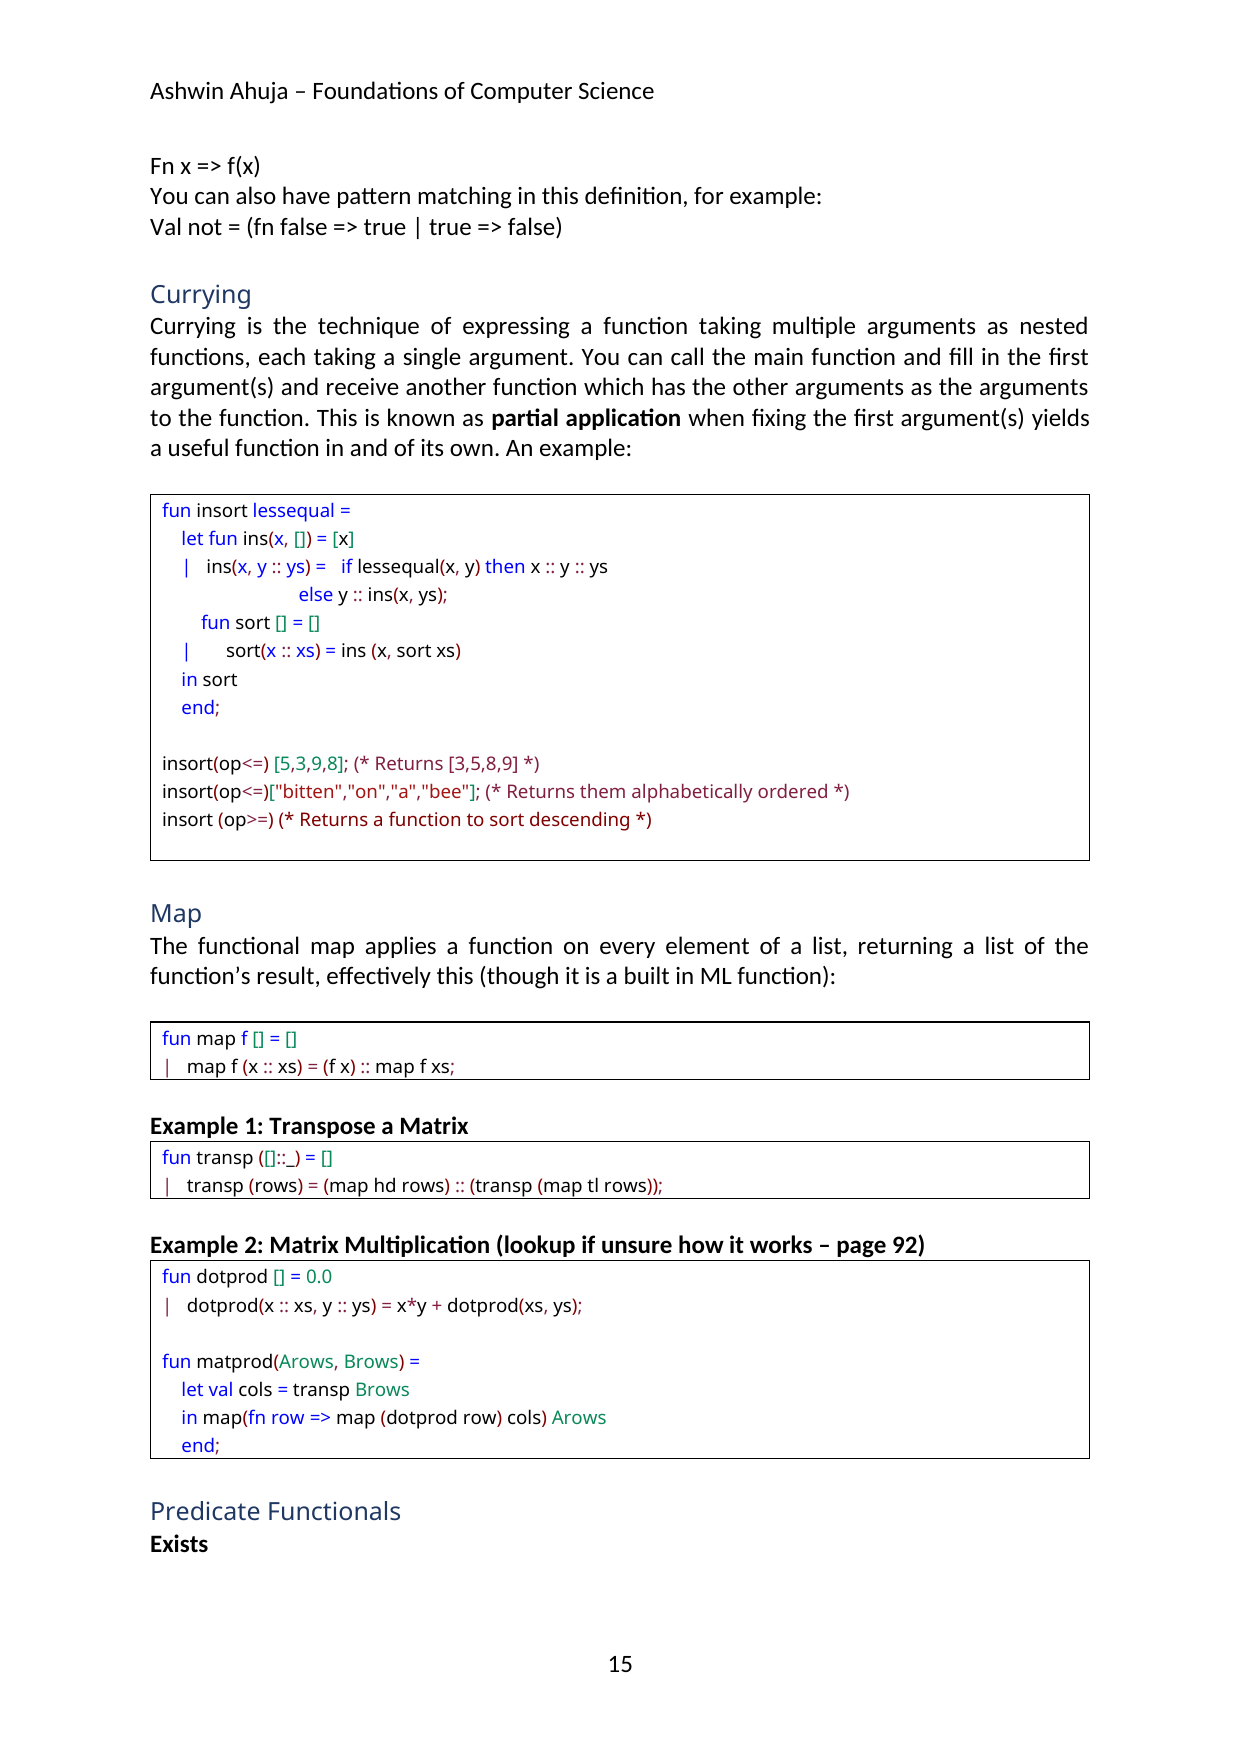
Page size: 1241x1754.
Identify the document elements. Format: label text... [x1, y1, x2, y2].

text You can also have pattern matching in this definition, for example: [150, 181, 1090, 211]
text Val not = (fn false => true | true => false) [150, 211, 1090, 242]
text Fn x => f(x) [150, 150, 1090, 181]
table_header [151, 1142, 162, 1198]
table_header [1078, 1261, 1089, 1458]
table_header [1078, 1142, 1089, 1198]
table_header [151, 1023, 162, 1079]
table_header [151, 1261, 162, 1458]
text Currying is the technique of expressing a function taking multiple arguments as nested functions, each taking a single argument. You can call the main function and fill in the first argument(s) and receive another function which has the other arguments as the arguments to the function. This is known as partial application when fixing the first argument(s) yields a useful function in and of its own. An example: [150, 310, 1090, 463]
text Example 2: Matrix Multiplication (lookup if unsure how it works – page 92) [150, 1230, 1090, 1260]
text Exists [150, 1528, 1090, 1558]
text The functional map applies a function on every element of a list, returning a list of the function’s result, effectively this (though it is a built in ML function): [150, 930, 1090, 991]
subtitle Predicate Functionals [150, 1494, 1090, 1528]
text Example 1: Transpose a Matrix [150, 1110, 1090, 1141]
subtitle Currying [150, 276, 1090, 310]
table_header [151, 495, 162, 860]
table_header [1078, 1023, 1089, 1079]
subtitle Map [150, 896, 1090, 930]
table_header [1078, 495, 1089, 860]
